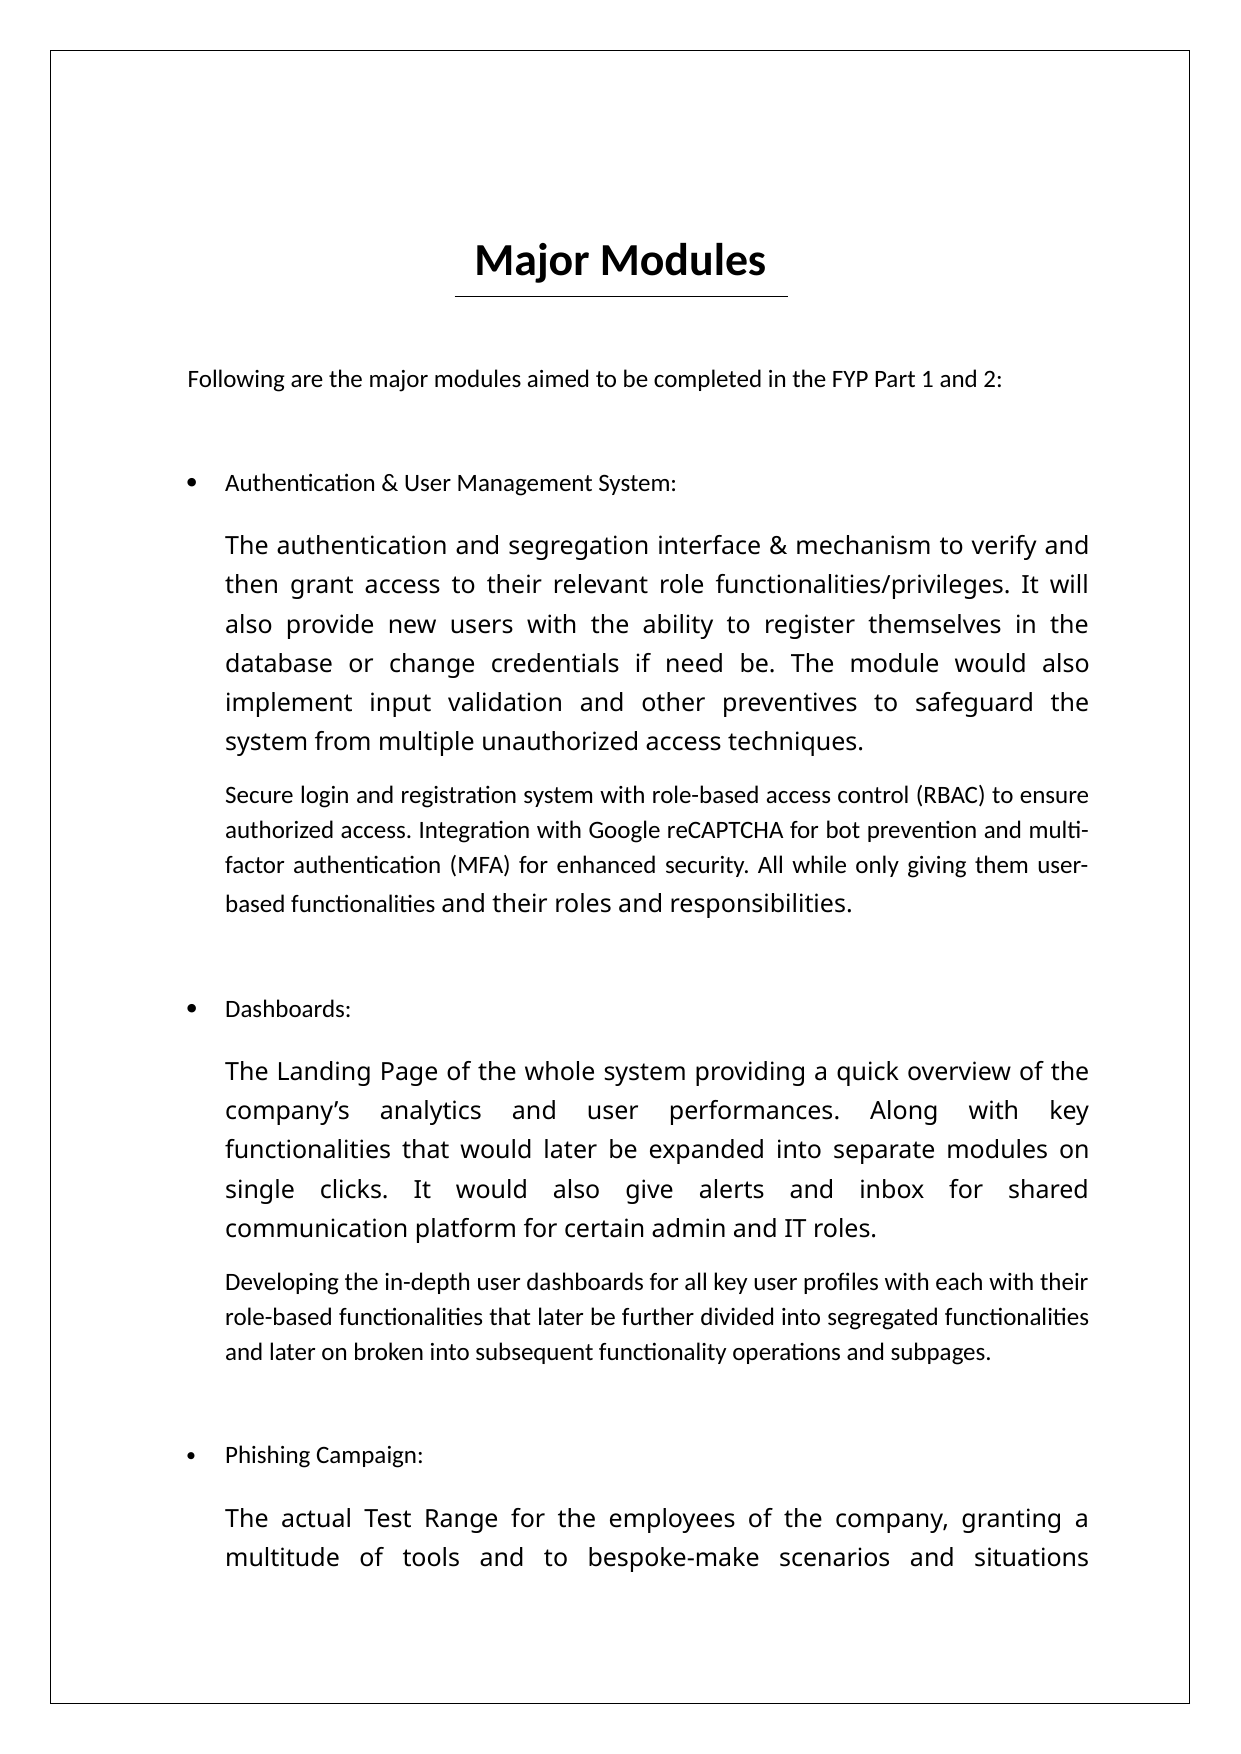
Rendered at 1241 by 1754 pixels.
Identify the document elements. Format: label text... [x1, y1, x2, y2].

text Major Modules [150, 231, 1090, 287]
list Phishing Campaign: [187, 1439, 1090, 1470]
text The authentication and segregation interface & mechanism to verify and then grant access to their relevant role functionalities/privileges. It will also provide new users with the ability to register themselves in the database or change credentials if need be. The module would also implement input validation and other preventives to safeguard the system from multiple unauthorized access techniques. [225, 528, 1090, 758]
text Following are the major modules aimed to be completed in the FYP Part 1 and 2: [150, 363, 1090, 394]
text Developing the in-depth user dashboards for all key user profiles with each with their role-based functionalities that later be further divided into segregated functionalities and later on broken into subsequent functionality operations and subpages. [225, 1266, 1090, 1367]
list Secure login and registration system with role-based access control (RBAC) to ensure authorized access. Integration with Google reCAPTCHA for bot prevention and multi-factor authentication (MFA) for enhanced security. All while only giving them user-based functionalities and their roles and responsibilities. [225, 779, 1090, 919]
list Authentication & User Management System: [187, 467, 1090, 497]
list Dashboards: [187, 993, 1090, 1023]
text The Landing Page of the whole system providing a quick overview of the company’s analytics and user performances. Along with key functionalities that would later be expanded into separate modules on single clicks. It would also give alerts and inbox for shared communication platform for certain admin and IT roles. [225, 1054, 1090, 1244]
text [225, 1501, 1090, 1574]
